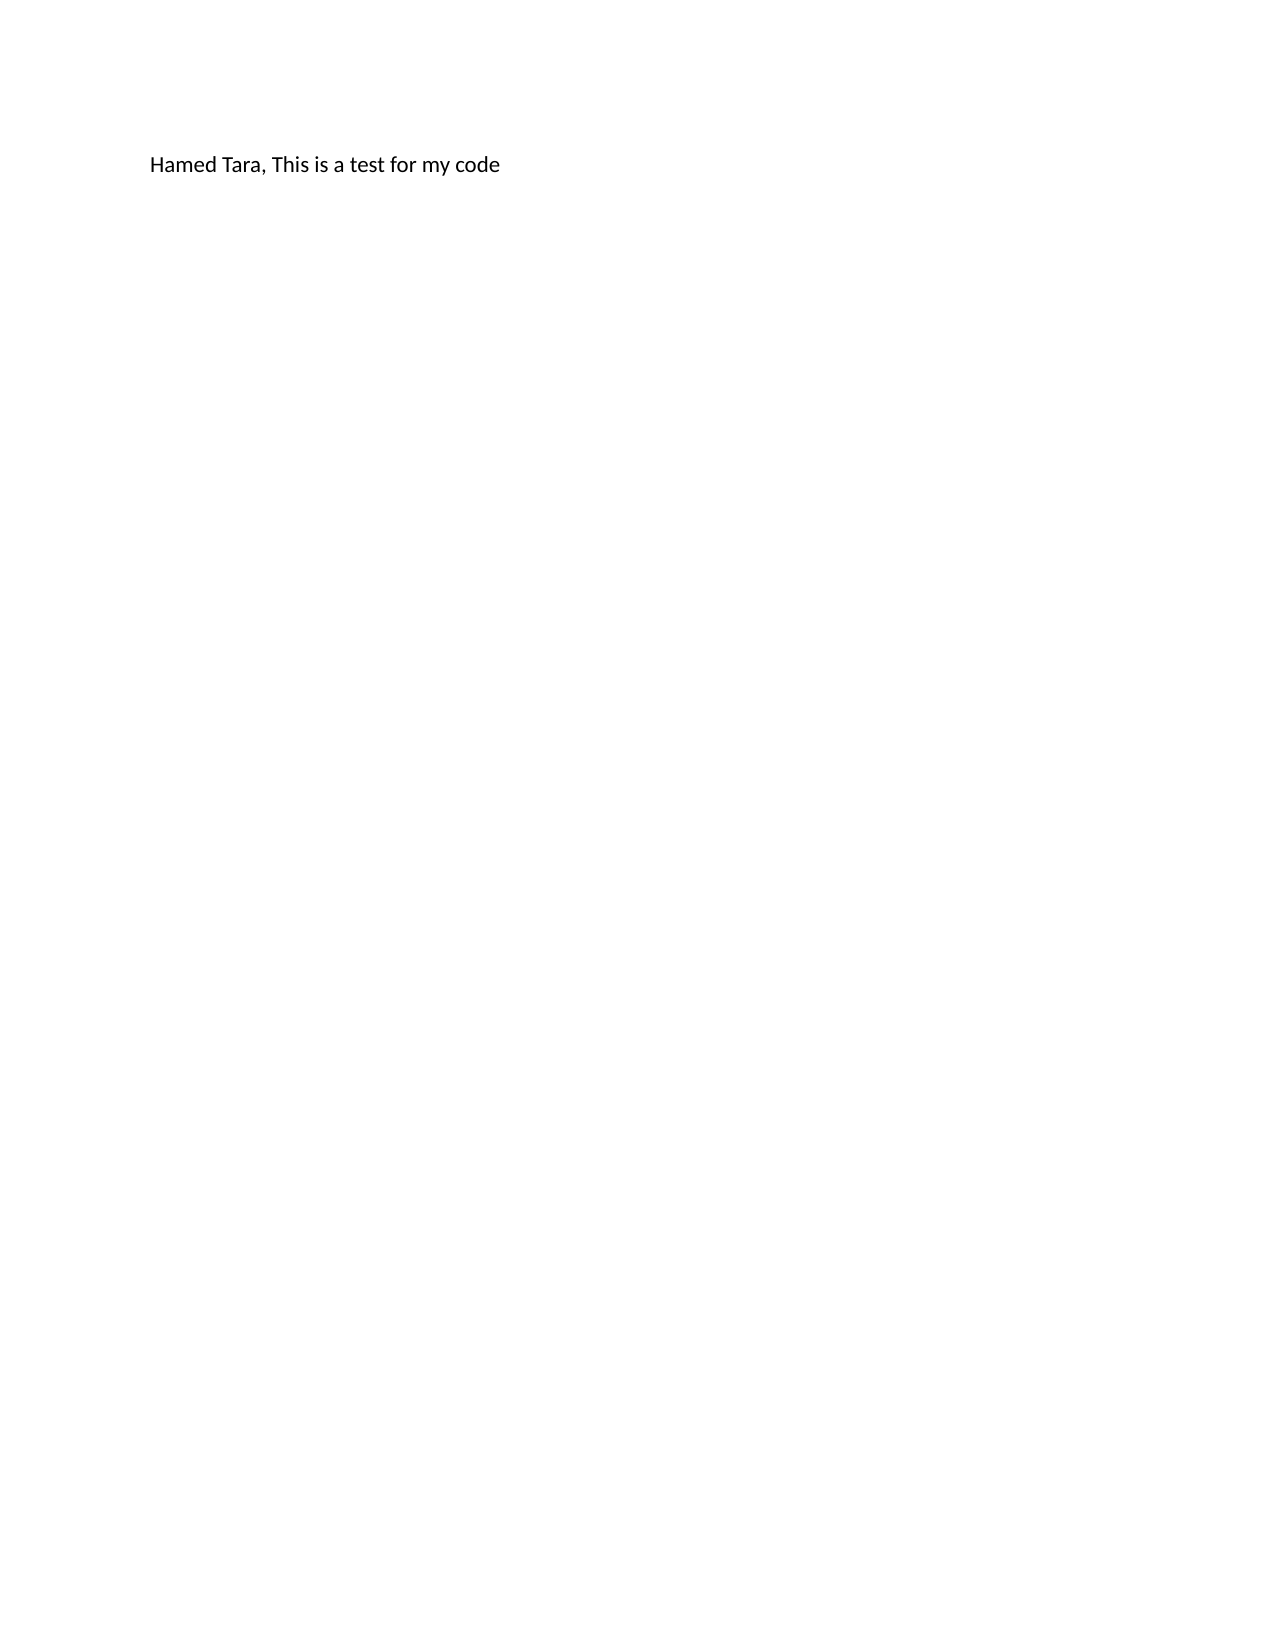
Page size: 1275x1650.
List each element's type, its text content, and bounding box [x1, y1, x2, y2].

text Hamed Tara, This is a test for my code [150, 150, 1125, 184]
